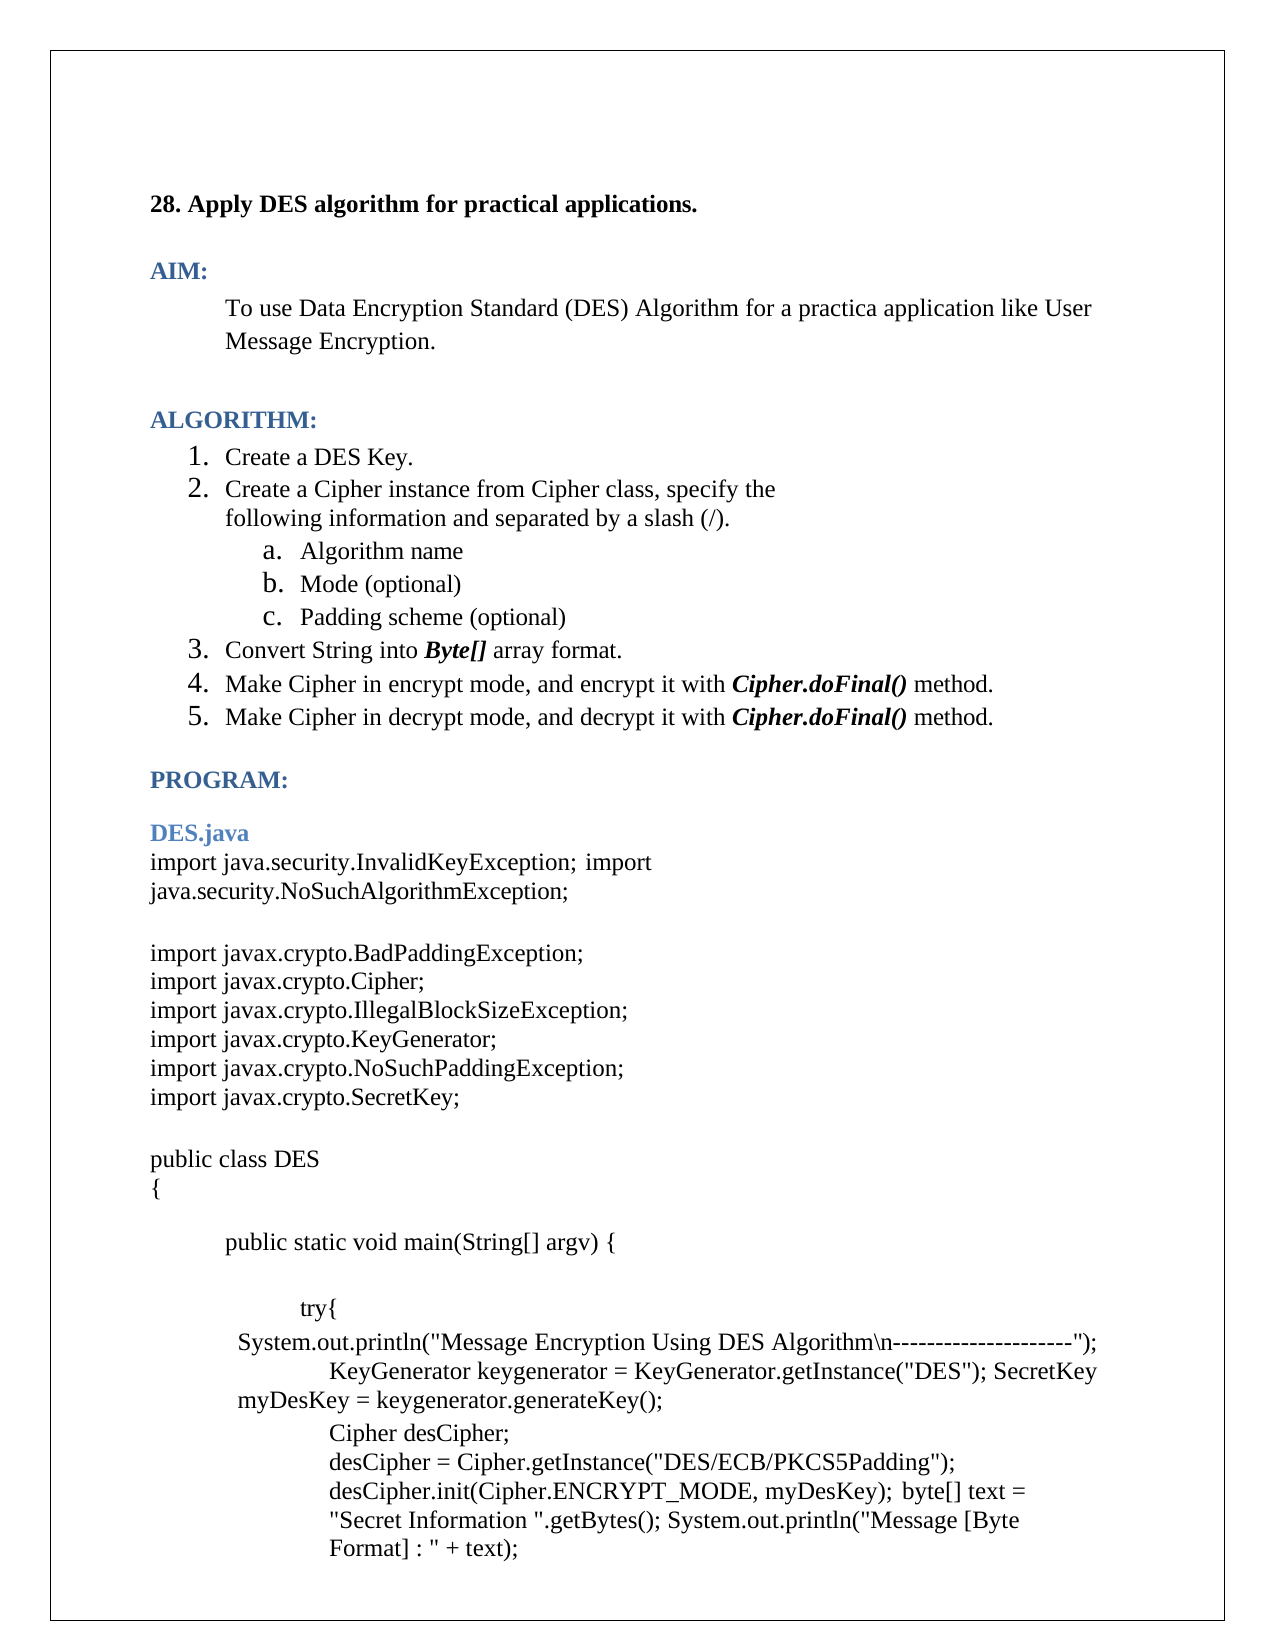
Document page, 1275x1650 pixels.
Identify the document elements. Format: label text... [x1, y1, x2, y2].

text DES.java [150, 818, 1200, 847]
subtitle PROGRAM: [150, 765, 1200, 793]
list Create a Cipher instance from Cipher class, specify the following information and separated by a slash (/). [187, 472, 874, 532]
text public static void main(String[] argv) { [225, 1227, 1200, 1256]
list Convert String into Byte[] array format. [187, 632, 1200, 666]
text Cipher desCipher; [329, 1418, 1200, 1447]
list Make Cipher in decrypt mode, and decrypt it with Cipher.doFinal() method. [187, 699, 1200, 732]
list Mode (optional) [262, 566, 1200, 599]
text desCipher = Cipher.getInstance("DES/ECB/PKCS5Padding"); desCipher.init(Cipher.ENCRYPT_MODE, myDesKey); byte[] text = "Secret Information ".getBytes(); System.out.println("Message [Byte Format] : " + text); [329, 1447, 1081, 1562]
list Create a DES Key. [187, 438, 1200, 472]
text try{ [300, 1293, 1200, 1322]
subtitle AIM: [150, 256, 1200, 285]
text To use Data Encryption Standard (DES) Algorithm for a practica application like User Message Encryption. [225, 293, 1118, 355]
text System.out.println("Message Encryption Using DES Algorithm\n "); [237, 1327, 1200, 1356]
list Apply DES algorithm for practical applications. [150, 189, 1200, 218]
list Make Cipher in encrypt mode, and encrypt it with Cipher.doFinal() method. [187, 666, 1200, 699]
text import javax.crypto.IllegalBlockSizeException; import javax.crypto.KeyGenerator; [150, 995, 700, 1053]
text public class DES [150, 1144, 1200, 1173]
list Padding scheme (optional) [262, 599, 1200, 632]
text import javax.crypto.NoSuchPaddingException; import javax.crypto.SecretKey; [150, 1053, 696, 1110]
text { [150, 1173, 1200, 1202]
subtitle ALGORITHM: [150, 406, 1200, 434]
text KeyGenerator keygenerator = KeyGenerator.getInstance("DES"); SecretKey myDesKey = keygenerator.generateKey(); [237, 1356, 1200, 1413]
text import java.security.InvalidKeyException; import java.security.NoSuchAlgorithmException; [150, 847, 655, 905]
text import javax.crypto.BadPaddingException; import javax.crypto.Cipher; [150, 939, 655, 995]
list Algorithm name [262, 533, 1200, 566]
